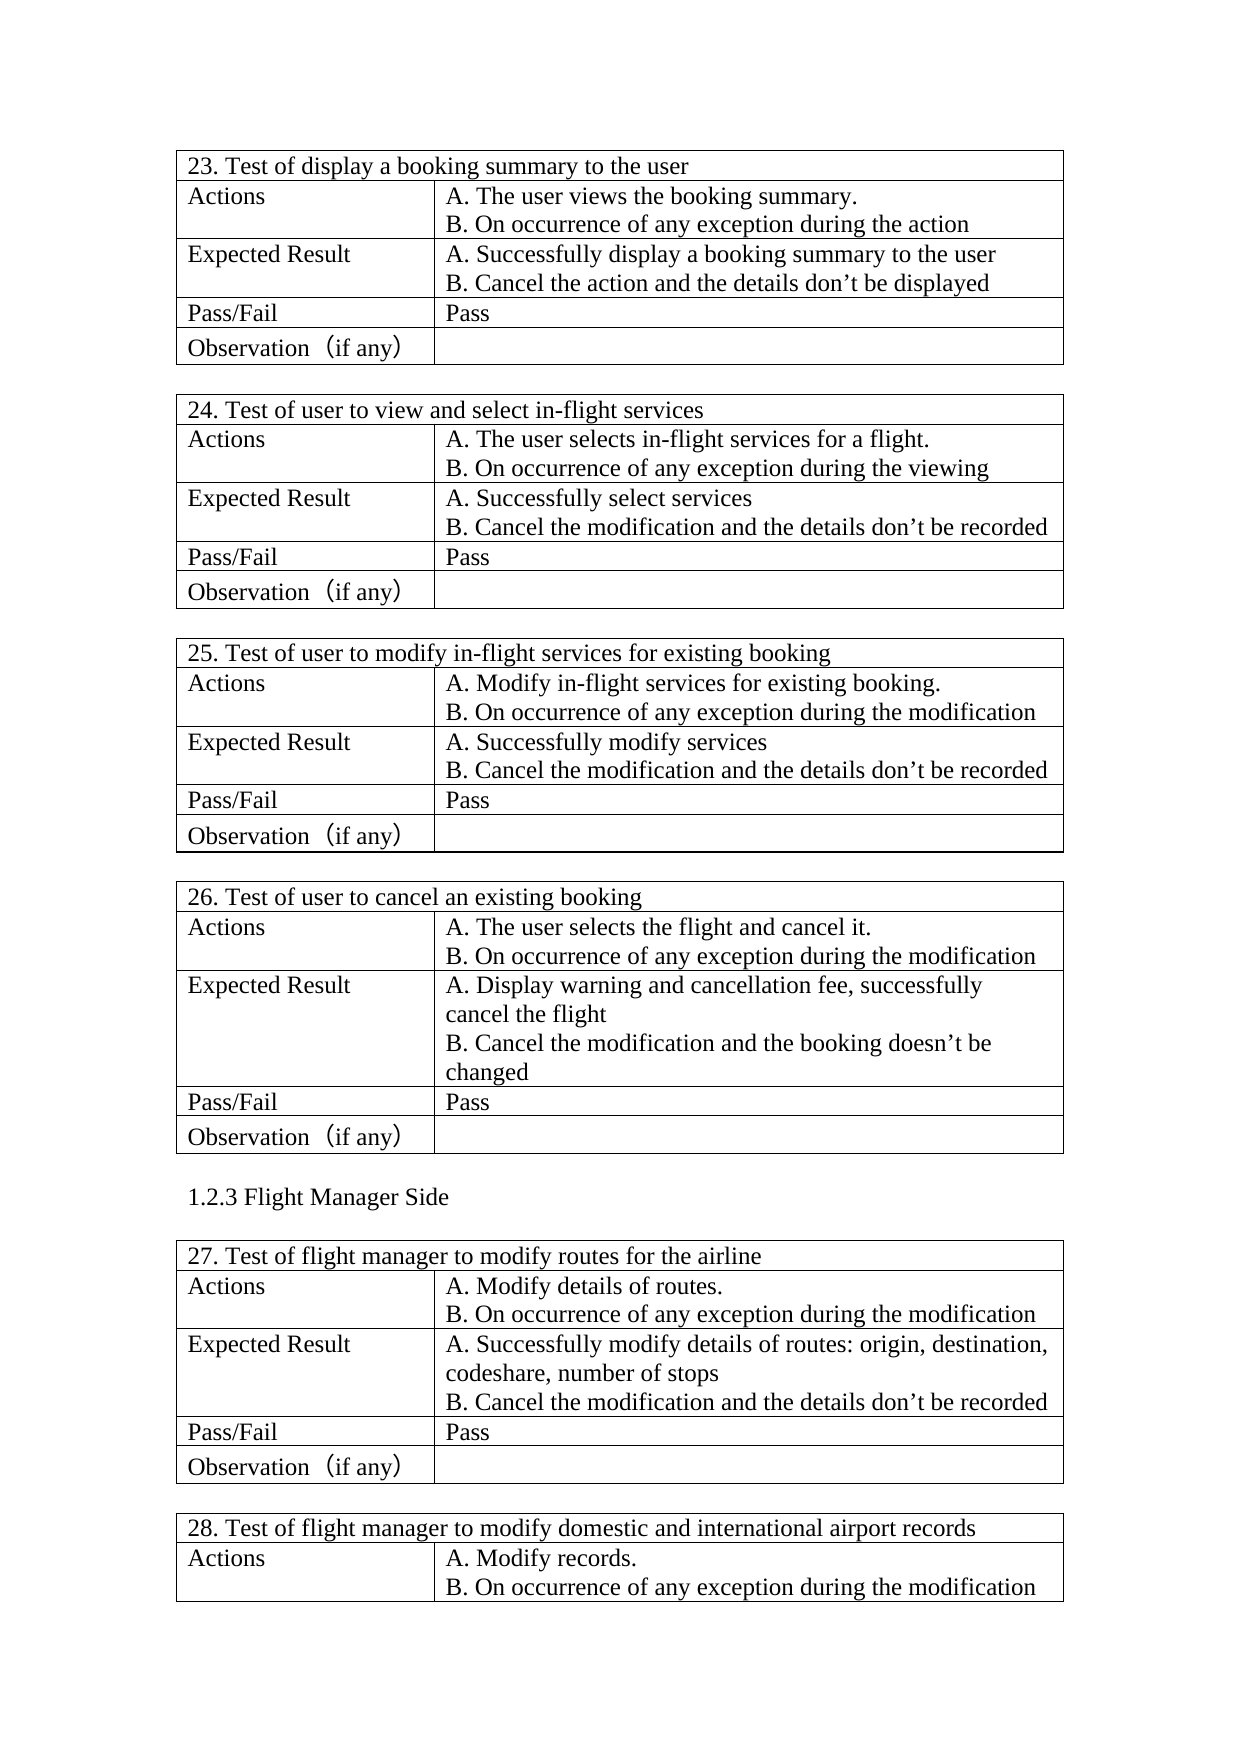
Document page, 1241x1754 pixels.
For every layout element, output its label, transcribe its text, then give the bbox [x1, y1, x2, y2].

table_header 25. Test of user to modify in-flight services for existing booking [177, 639, 1063, 667]
table_cell [435, 1446, 1063, 1483]
table_cell A. The user selects in-flight services for a flight. B. On occurrence of any exception during the viewing [435, 425, 1063, 482]
table_cell A. The user selects the flight and cancel it. B. On occurrence of any exception during the modification [435, 912, 1063, 969]
table_cell [435, 1116, 1063, 1153]
table_cell [435, 328, 1063, 364]
table_cell A. Modify records. B. On occurrence of any exception during the modification [435, 1543, 1063, 1601]
table_cell Observation（if any） [177, 328, 434, 364]
table_header 27. Test of flight manager to modify routes for the airline [177, 1241, 1063, 1270]
list 1.2.3 Flight Manager Side [187, 1182, 1053, 1211]
table_cell Actions [177, 668, 434, 726]
table_cell Actions [177, 181, 434, 238]
table_cell Pass [435, 542, 1063, 570]
table_cell Expected Result [177, 483, 434, 541]
table_cell A. Display warning and cancellation fee, successfully cancel the flight B. Cancel the modification and the booking doesn’t be changed [435, 971, 1063, 1086]
table_header 26. Test of user to cancel an existing booking [177, 882, 1063, 911]
table_cell Pass/Fail [177, 298, 434, 327]
table_cell [435, 571, 1063, 608]
table_cell Actions [177, 1271, 434, 1328]
table_cell Observation（if any） [177, 815, 434, 851]
table_cell Actions [177, 1543, 434, 1601]
table_cell [435, 815, 1063, 851]
table_cell Pass/Fail [177, 1087, 434, 1115]
table_cell Actions [177, 912, 434, 969]
table_cell Observation（if any） [177, 1446, 434, 1483]
table_cell Expected Result [177, 239, 434, 297]
table_cell Observation（if any） [177, 1116, 434, 1153]
table_cell A. Modify in-flight services for existing booking. B. On occurrence of any exception during the modification [435, 668, 1063, 726]
table_cell Expected Result [177, 971, 434, 1086]
table_cell A. Modify details of routes. B. On occurrence of any exception during the modification [435, 1271, 1063, 1328]
table_header 23. Test of display a booking summary to the user [177, 151, 1063, 180]
table_cell A. Successfully display a booking summary to the user B. Cancel the action and the details don’t be displayed [435, 239, 1063, 297]
table_cell Pass/Fail [177, 785, 434, 814]
table_cell Pass/Fail [177, 1417, 434, 1445]
table_cell Pass [435, 298, 1063, 327]
table_cell Pass/Fail [177, 542, 434, 570]
table_cell Pass [435, 1087, 1063, 1115]
table_header 28. Test of flight manager to modify domestic and international airport records [177, 1514, 1063, 1542]
table_cell A. Successfully modify details of routes: origin, destination, codeshare, number of stops B. Cancel the modification and the details don’t be recorded [435, 1329, 1063, 1416]
table_cell Pass [435, 785, 1063, 814]
table_cell Actions [177, 425, 434, 482]
table_cell A. Successfully modify services B. Cancel the modification and the details don’t be recorded [435, 727, 1063, 784]
table_cell A. The user views the booking summary. B. On occurrence of any exception during the action [435, 181, 1063, 238]
table_cell Expected Result [177, 727, 434, 784]
table_cell A. Successfully select services B. Cancel the modification and the details don’t be recorded [435, 483, 1063, 541]
table_header 24. Test of user to view and select in-flight services [177, 395, 1063, 423]
table_cell Pass [435, 1417, 1063, 1445]
table_cell Observation（if any） [177, 571, 434, 608]
table_cell Expected Result [177, 1329, 434, 1416]
